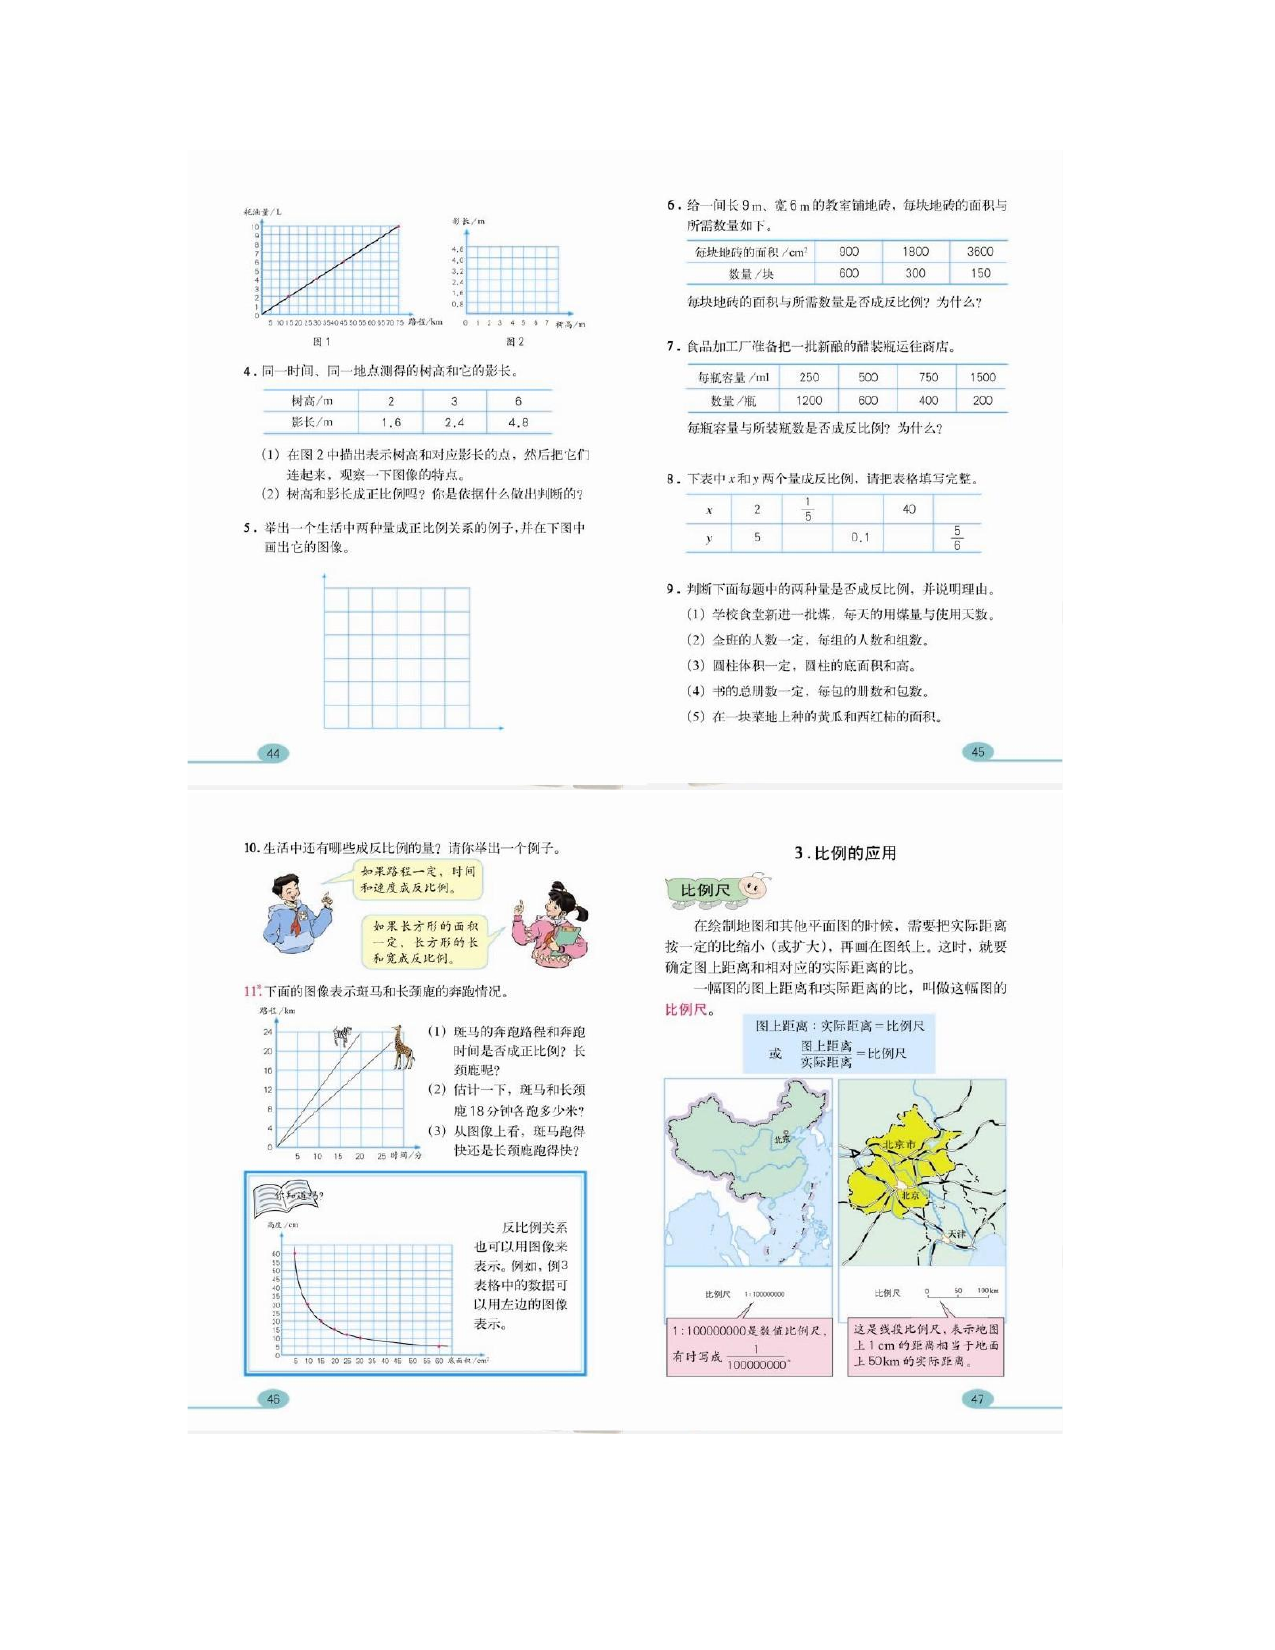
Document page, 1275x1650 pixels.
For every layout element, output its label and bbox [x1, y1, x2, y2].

picture [187, 150, 1063, 790]
picture [187, 793, 1063, 1434]
